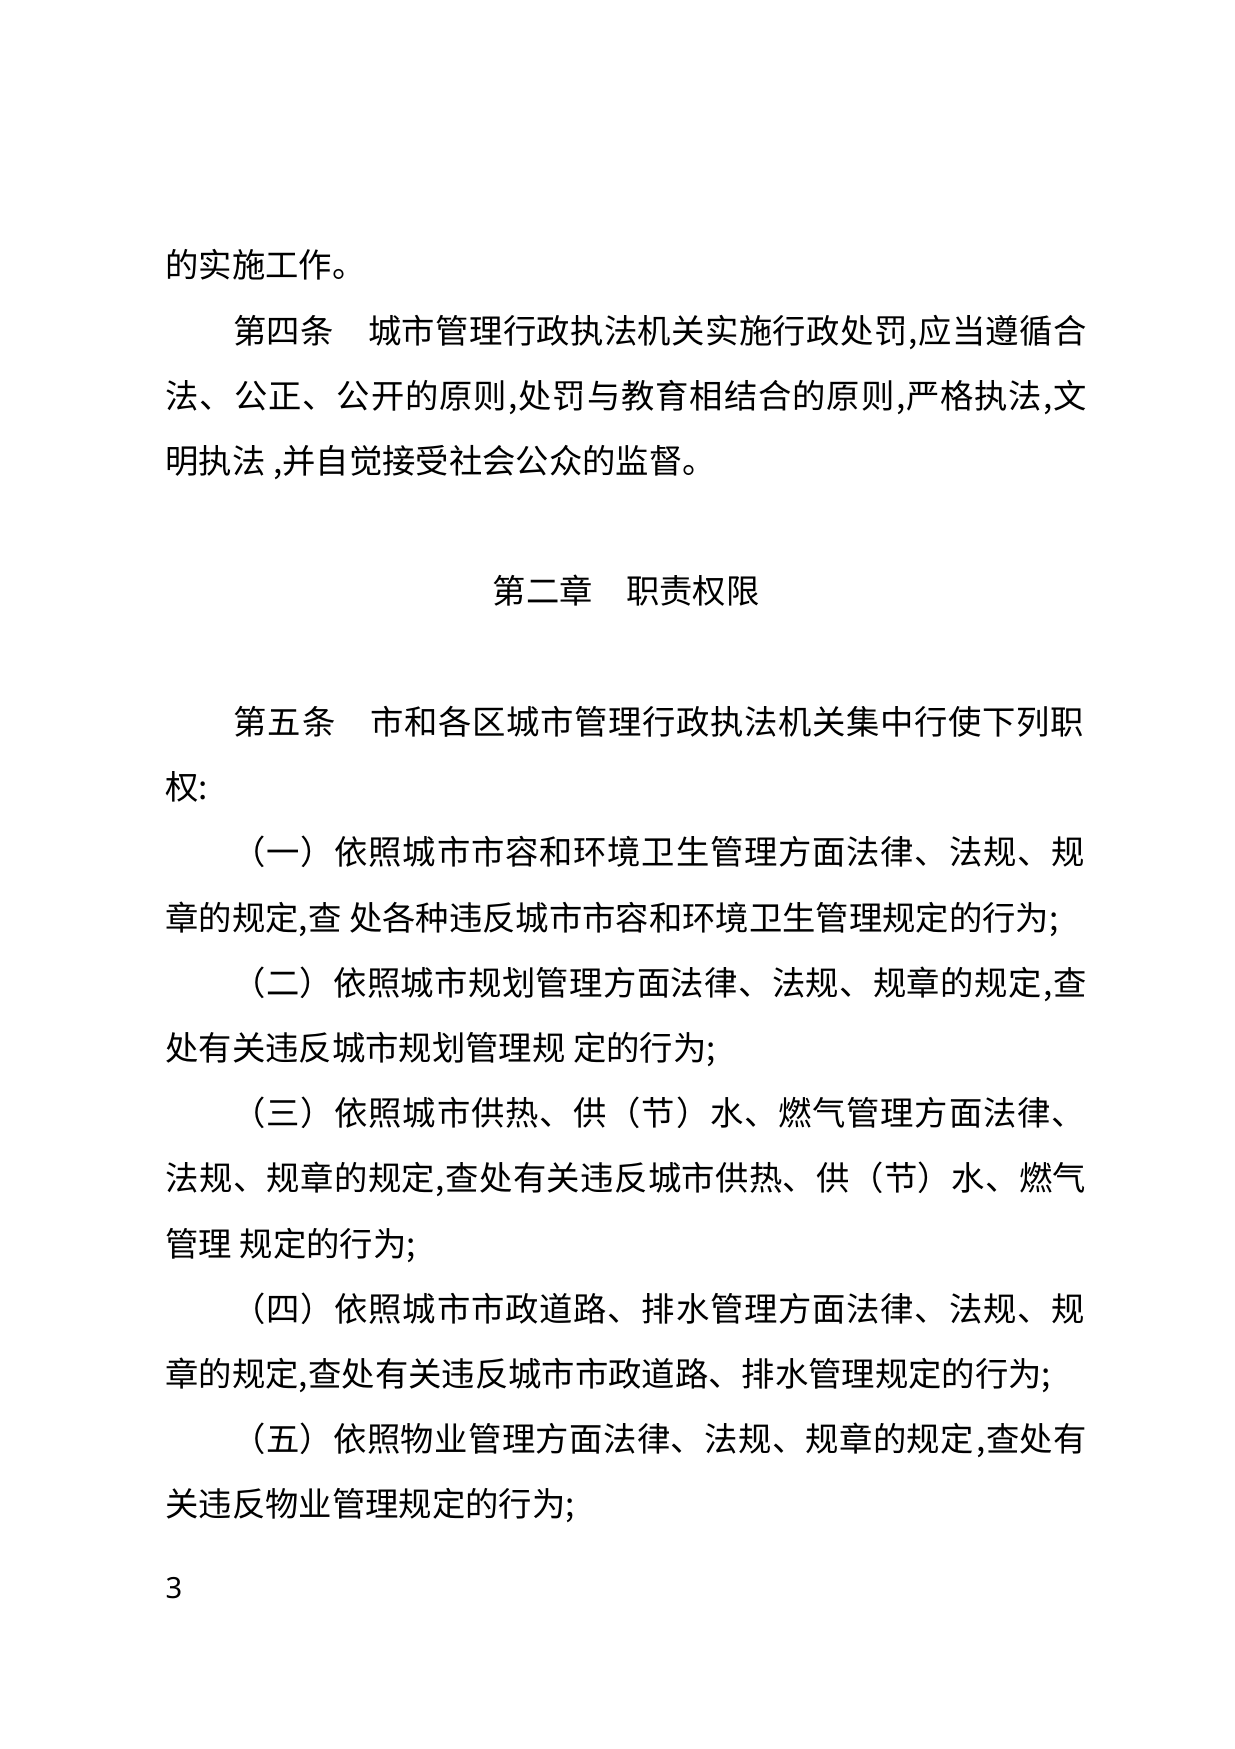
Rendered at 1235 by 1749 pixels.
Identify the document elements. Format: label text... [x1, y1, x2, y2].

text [165, 231, 1087, 296]
text 第四条 城市管理行政执法机关实施行政处罚,应当遵循合法、公正、公开的原则,处罚与教育相结合的原则,严格执法,文明执法 ,并自觉接受社会公众的监督。 [165, 296, 1087, 492]
text （五）依照物业管理方面法律、法规、规章的规定,查处有关违反物业管理规定的行为; [165, 1404, 1087, 1535]
text （二）依照城市规划管理方面法律、法规、规章的规定,查处有关违反城市规划管理规 定的行为; [165, 948, 1087, 1078]
text （一）依照城市市容和环境卫生管理方面法律、法规、规章的规定,查 处各种违反城市市容和环境卫生管理规定的行为; [165, 818, 1087, 948]
text （四）依照城市市政道路、排水管理方面法律、法规、规章的规定,查处有关违反城市市政道路、排水管理规定的行为; [165, 1274, 1087, 1404]
text （三）依照城市供热、供（节）水、燃气管理方面法律、法规、规章的规定,查处有关违反城市供热、供（节）水、燃气管理 规定的行为; [165, 1078, 1087, 1274]
text 第二章 职责权限 [165, 557, 1087, 622]
text 第五条 市和各区城市管理行政执法机关集中行使下列职权: [165, 687, 1087, 818]
